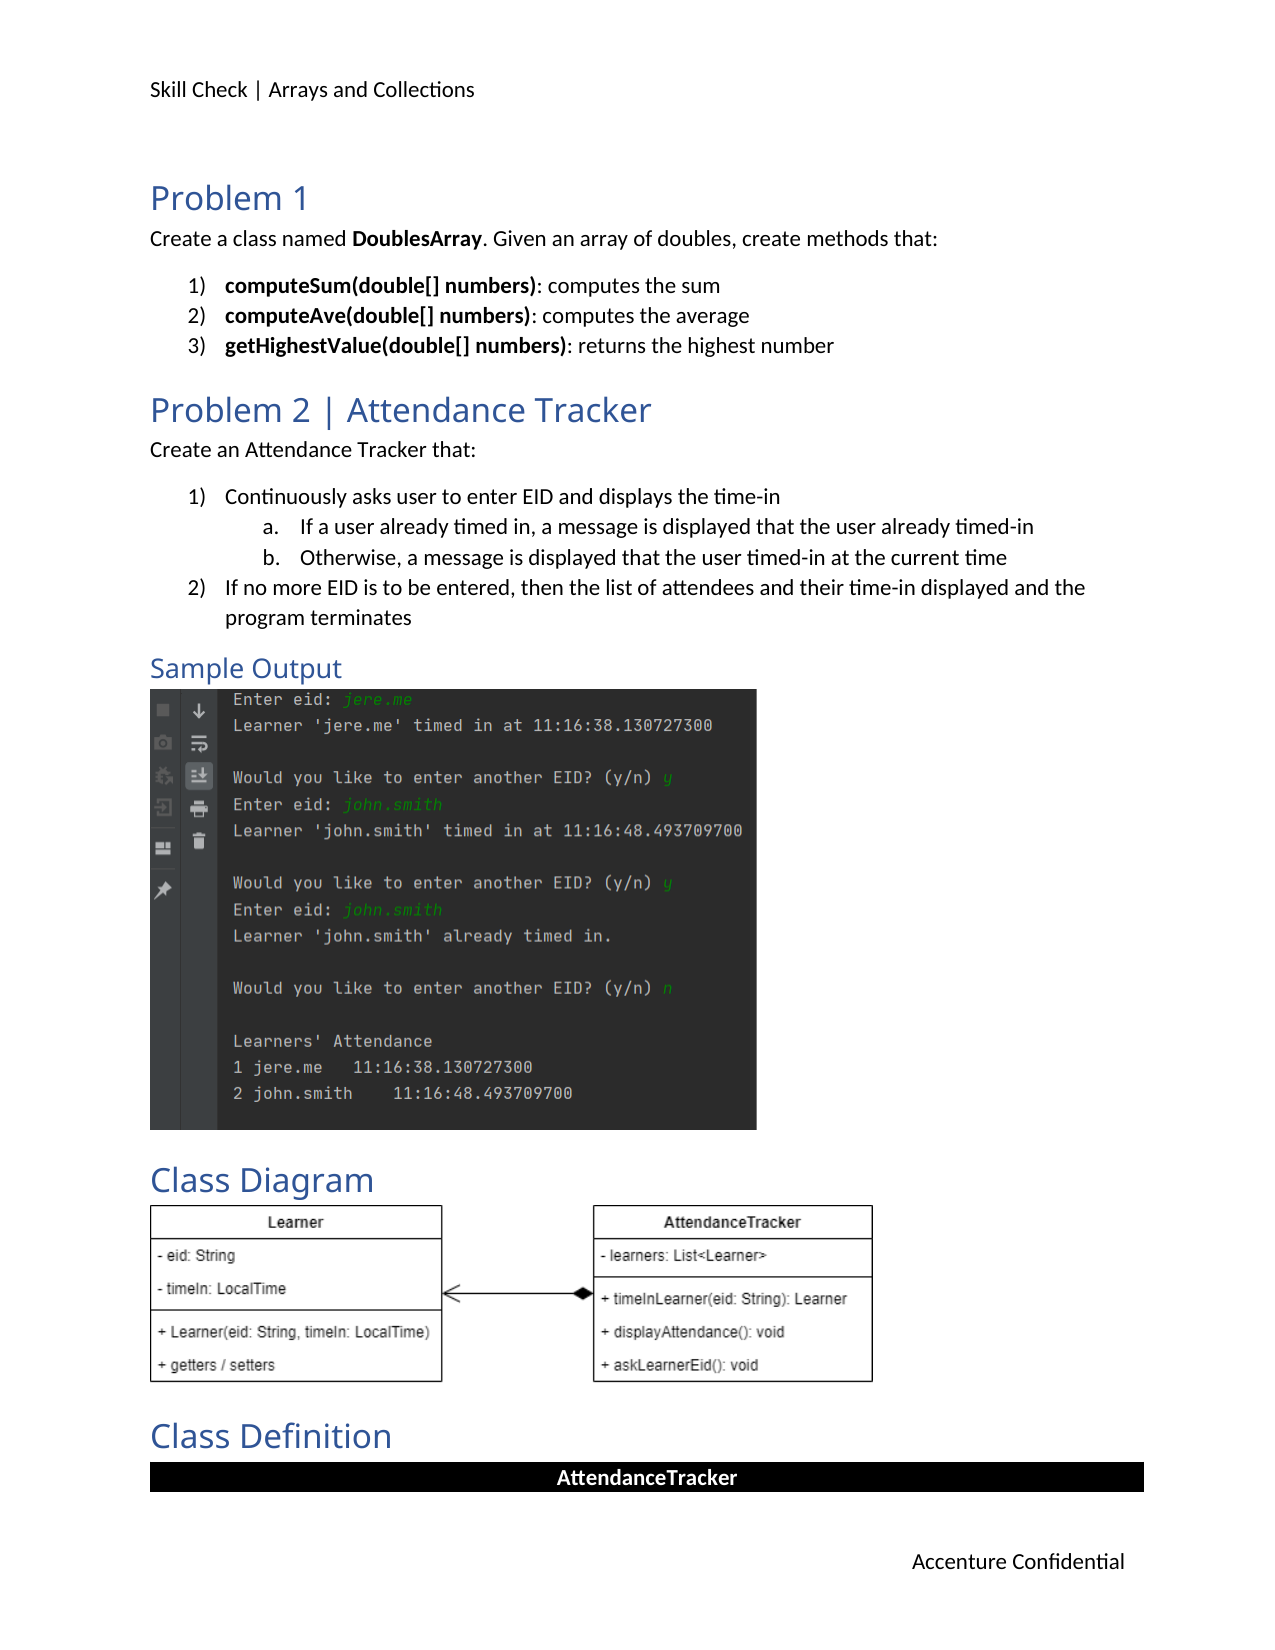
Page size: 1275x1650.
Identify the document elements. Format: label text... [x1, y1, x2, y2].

list Continuously asks user to enter EID and displays the time-in [187, 482, 1125, 510]
text Create an Attendance Tracker that: [150, 435, 1125, 463]
subtitle Class Definition [150, 1413, 1125, 1458]
text Create a class named DoublesArray. Given an array of doubles, create methods that: [150, 224, 1125, 252]
picture [150, 689, 757, 1130]
list If a user already timed in, a message is displayed that the user already timed-in [262, 512, 1125, 541]
list computeAve(double[] numbers): computes the average [187, 301, 1125, 329]
table_header AttendanceTracker [151, 1463, 1143, 1491]
subtitle Problem 1 [150, 175, 1125, 220]
list If no more EID is to be entered, then the list of attendees and their time-in displayed and the program terminates [187, 573, 1125, 631]
subtitle Sample Output [150, 650, 1125, 687]
subtitle Class Diagram [150, 1157, 1125, 1202]
subtitle Problem 2 | Attendance Tracker [150, 386, 1125, 432]
list getHighestValue(double[] numbers): returns the highest number [187, 331, 1125, 359]
picture [150, 1205, 873, 1386]
list Otherwise, a message is displayed that the user timed-in at the current time [262, 543, 1125, 571]
list computeSum(double[] numbers): computes the sum [187, 271, 1125, 299]
